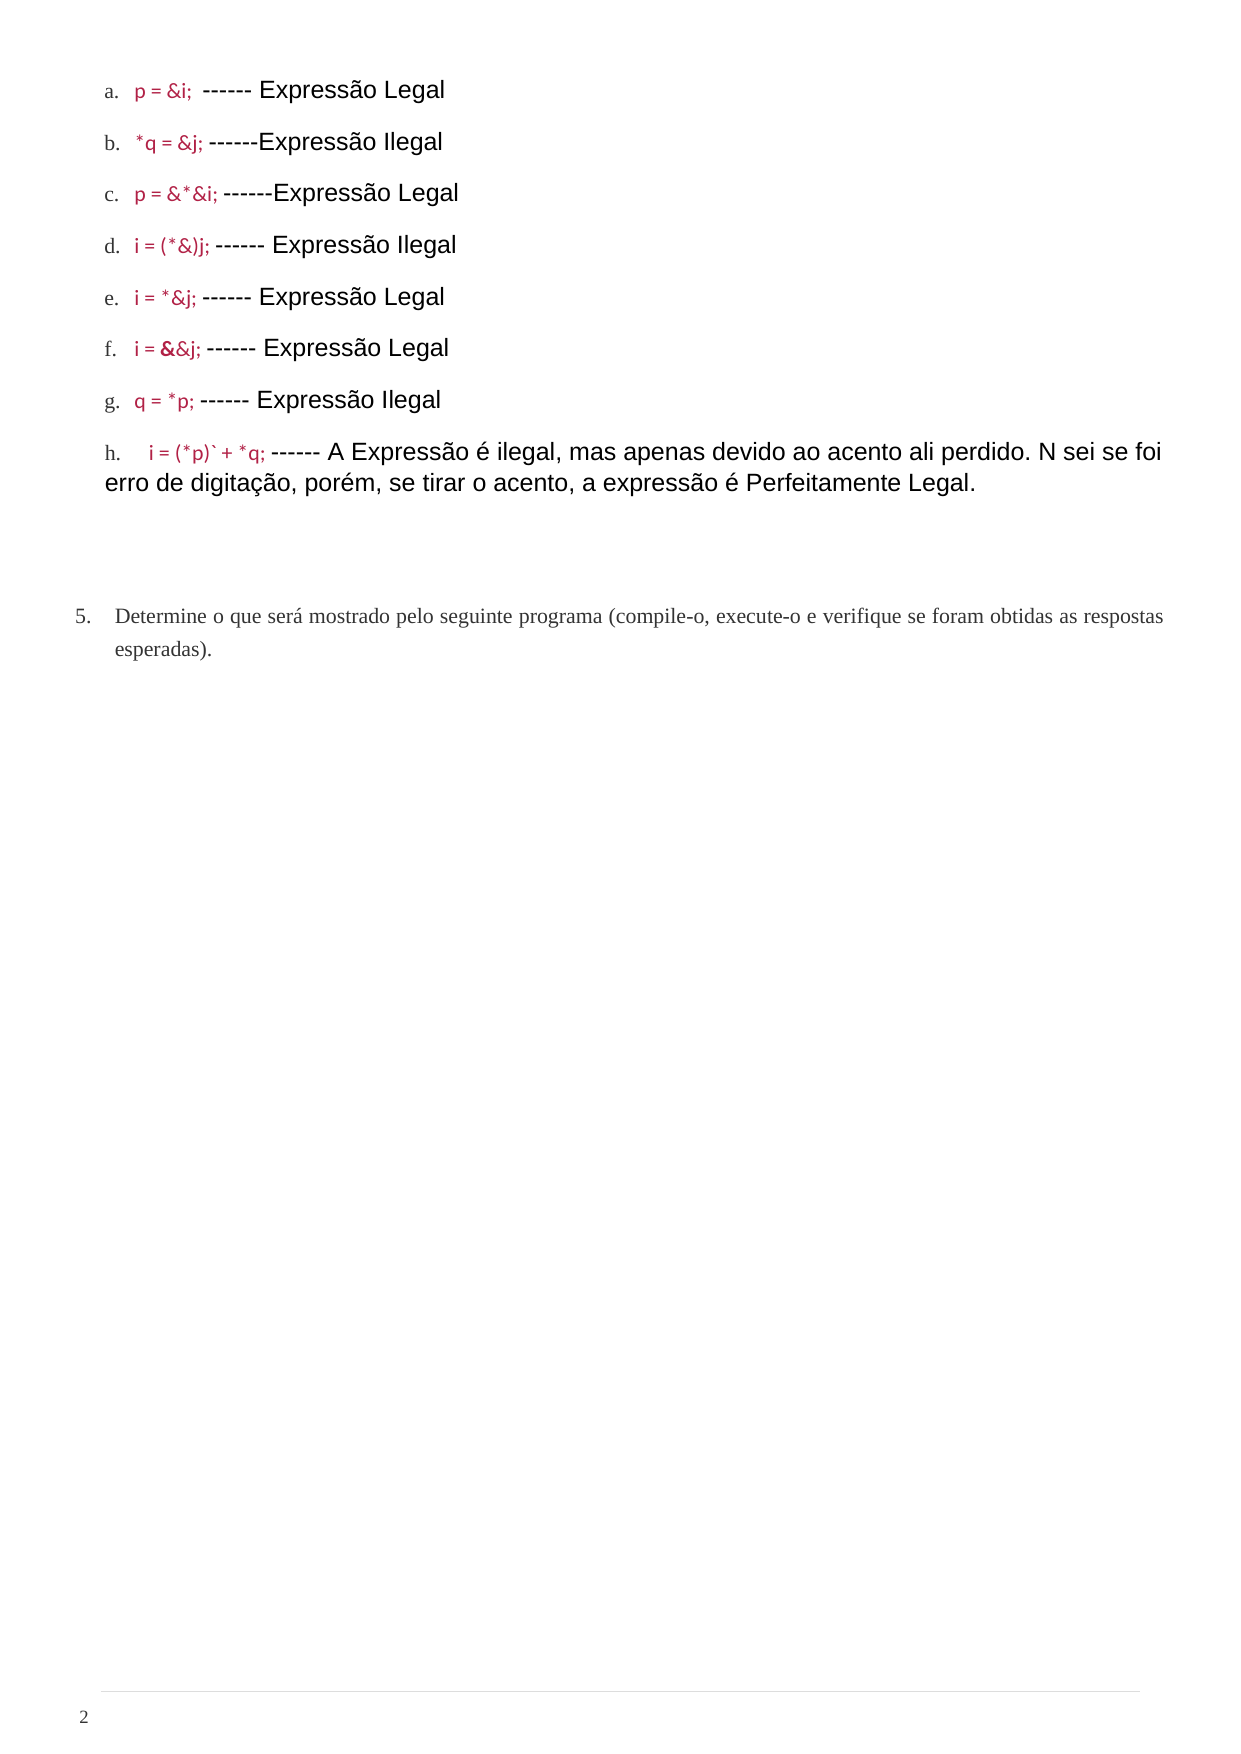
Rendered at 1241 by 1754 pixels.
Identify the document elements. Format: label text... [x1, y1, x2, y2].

list q = *p; ------ Expressão Ilegal [104, 385, 1165, 414]
list *q = &j; ------Expressão Ilegal [104, 127, 1165, 156]
list i = &&j; ------ Expressão Legal [104, 333, 1165, 362]
list Determine o que será mostrado pelo seguinte programa (compile-o, execute-o e verifique se foram obtidas as respostas esperadas). [75, 603, 1165, 661]
list i = (*&)j; ------ Expressão Ilegal [104, 230, 1165, 259]
list p = &*&i; ------Expressão Legal [104, 178, 1165, 207]
list i = (*p)` + *q; ------ A Expressão é ilegal, mas apenas devido ao acento ali perdido. N sei se foi erro de digitação, porém, se tirar o acento, a expressão é Perfeitamente Legal. [104, 437, 1165, 497]
list i = *&j; ------ Expressão Legal [104, 282, 1165, 311]
list p = &i; ------ Expressão Legal [104, 75, 1165, 104]
